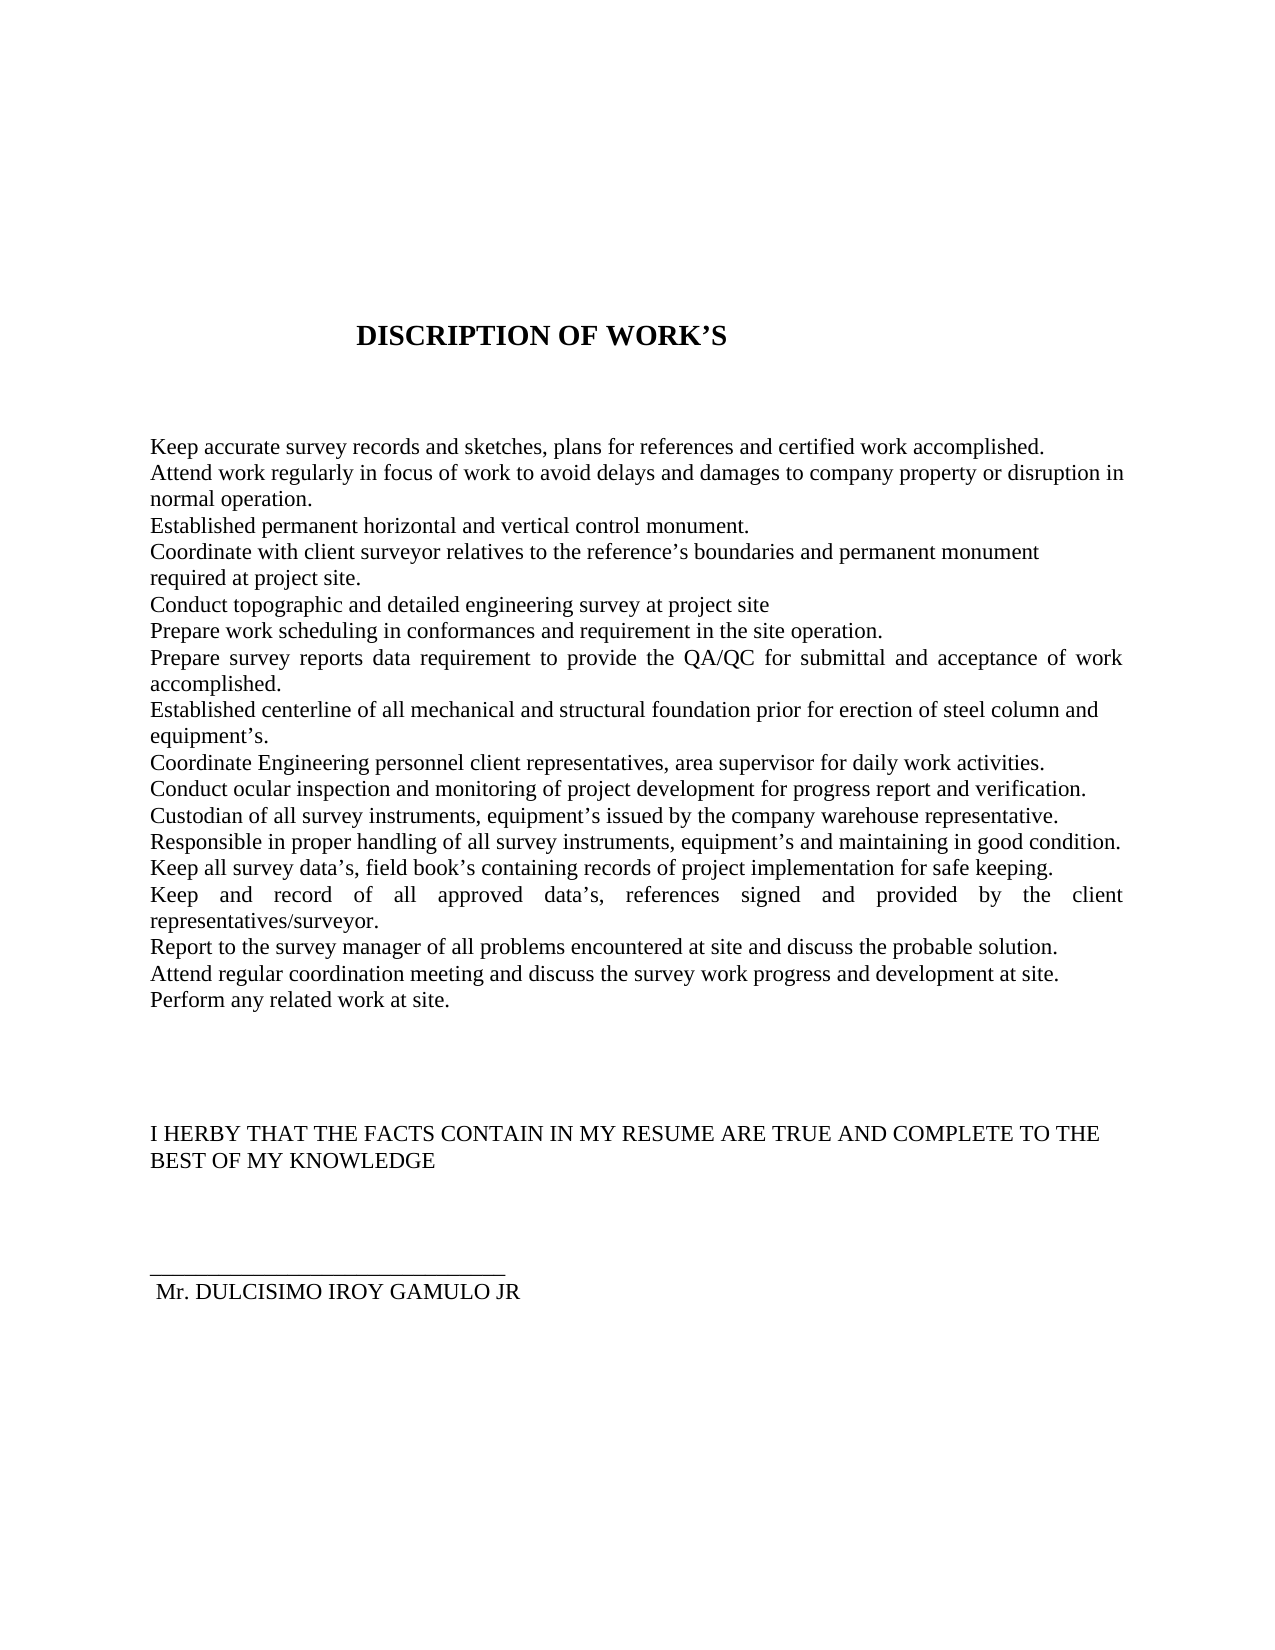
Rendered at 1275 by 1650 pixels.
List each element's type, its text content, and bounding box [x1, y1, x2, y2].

text equipment’s. [150, 723, 1125, 749]
text Attend work regularly in focus of work to avoid delays and damages to company property or disruption in normal operation. [150, 459, 1125, 512]
text Conduct topographic and detailed engineering survey at project site [150, 591, 1125, 617]
text Keep all survey data’s, field book’s containing records of project implementation for safe keeping. [150, 854, 1125, 881]
text DISCRIPTION OF WORK’S [150, 318, 1125, 351]
text Keep accurate survey records and sketches, plans for references and certified work accomplished. [150, 433, 1125, 459]
text BEST OF MY KNOWLEDGE [150, 1147, 1125, 1173]
text Established centerline of all mechanical and structural foundation prior for erection of steel column and [150, 696, 1125, 723]
text Established permanent horizontal and vertical control monument. [150, 512, 1125, 538]
text Mr. DULCISIMO IROY GAMULO JR [150, 1278, 1125, 1305]
text Prepare survey reports data requirement to provide the QA/QC for submittal and acceptance of work accomplished. [150, 643, 1125, 696]
text Prepare work scheduling in conformances and requirement in the site operation. [150, 617, 1125, 643]
text Keep and record of all approved data’s, references signed and provided by the client representatives/surveyor. [150, 881, 1125, 933]
text Custodian of all survey instruments, equipment’s issued by the company warehouse representative. [150, 802, 1125, 828]
text required at project site. [150, 564, 1125, 591]
text Report to the survey manager of all problems encountered at site and discuss the probable solution. [150, 933, 1125, 960]
text I HERBY THAT THE FACTS CONTAIN IN MY RESUME ARE TRUE AND COMPLETE TO THE [150, 1120, 1125, 1147]
text Responsible in proper handling of all survey instruments, equipment’s and maintaining in good condition. [150, 828, 1125, 854]
text Attend regular coordination meeting and discuss the survey work progress and development at site. [150, 960, 1125, 986]
text Perform any related work at site. [150, 986, 1125, 1012]
text Coordinate Engineering personnel client representatives, area supervisor for daily work activities. [150, 749, 1125, 775]
text Conduct ocular inspection and monitoring of project development for progress report and verification. [150, 775, 1125, 802]
text _______________________________ [150, 1252, 1125, 1278]
text Coordinate with client surveyor relatives to the reference’s boundaries and permanent monument [150, 538, 1125, 564]
